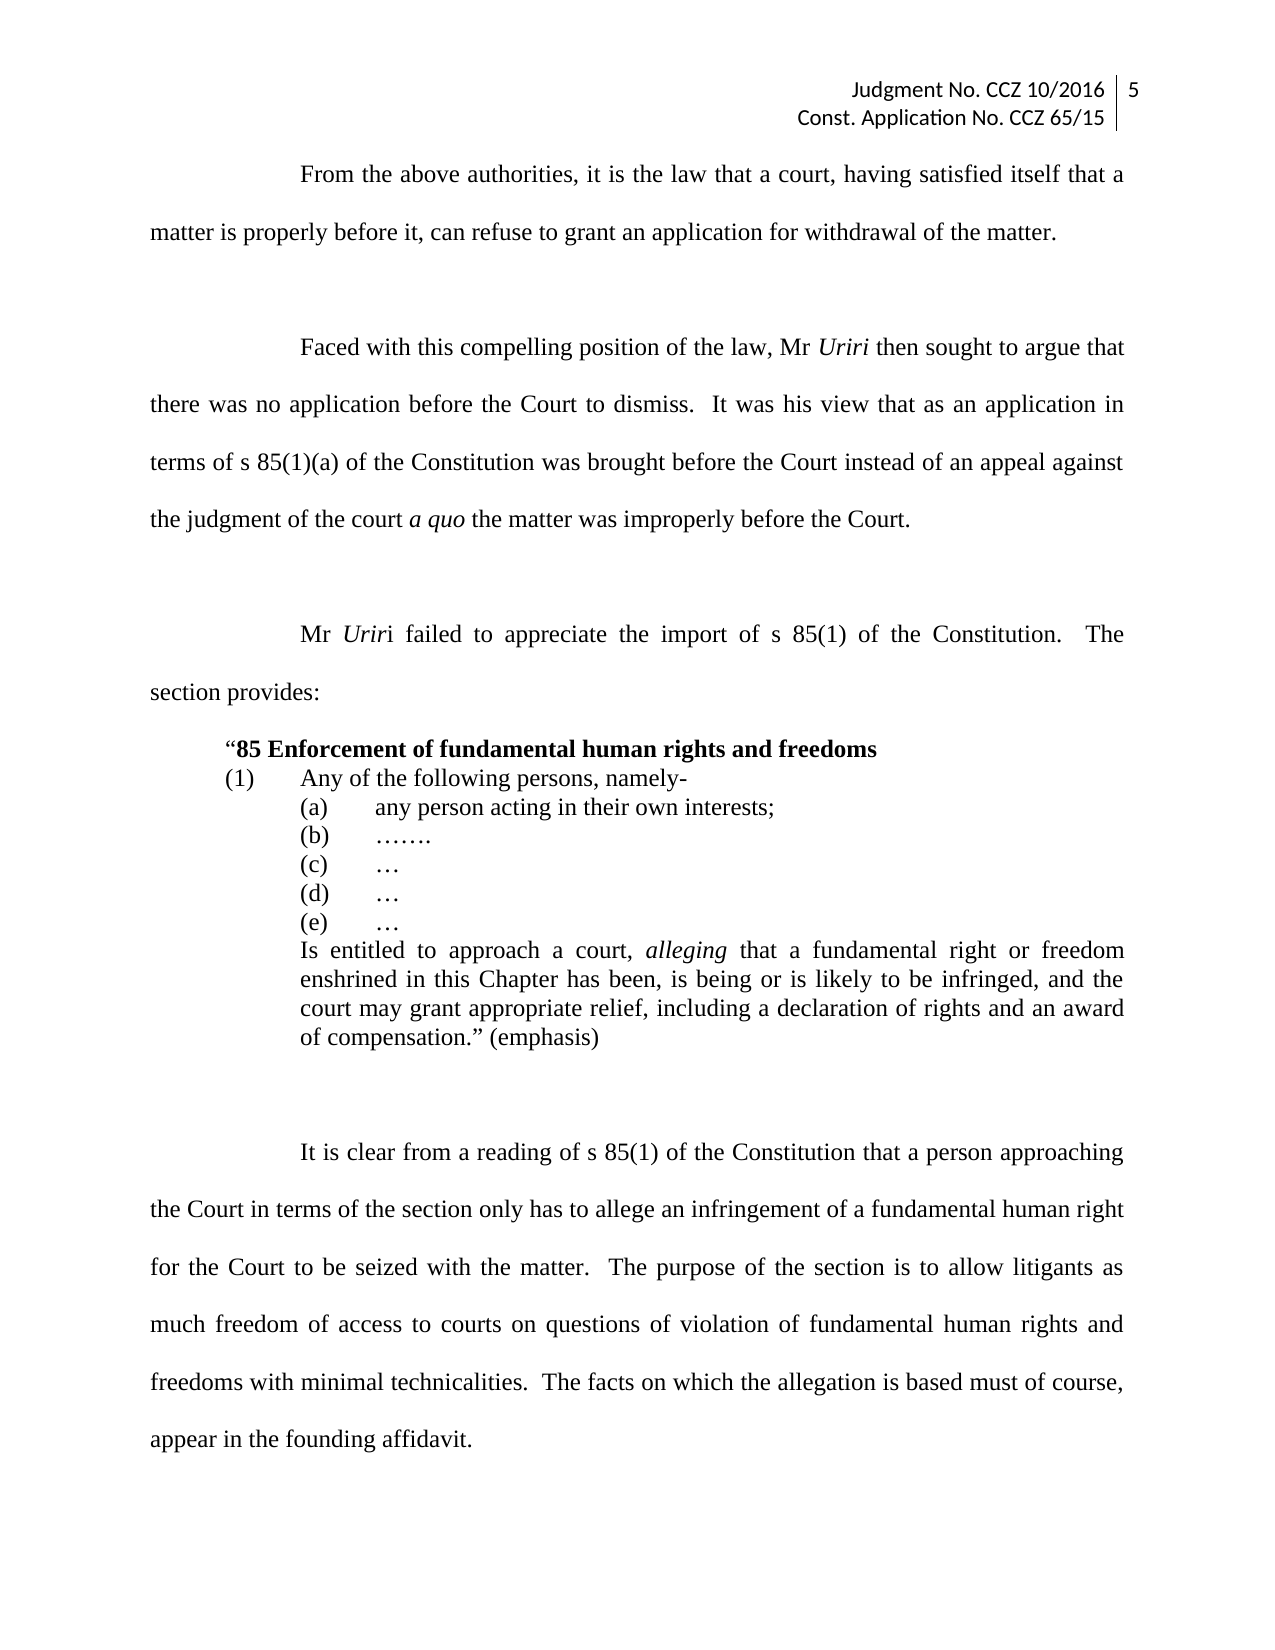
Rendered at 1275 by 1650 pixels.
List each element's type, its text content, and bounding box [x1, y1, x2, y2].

list Is entitled to approach a court, alleging that a fundamental right or freedom enshrined in this Chapter has been, is being or is likely to be infringed, and the court may grant appropriate relief, including a declaration of rights and an award of compensation.” (emphasis) [300, 935, 1125, 1050]
list any person acting in their own interests; [300, 792, 1125, 820]
list Any of the following persons, namely- [225, 763, 1125, 792]
text “85 Enforcement of fundamental human rights and freedoms [150, 734, 1125, 763]
text From the above authorities, it is the law that a court, having satisfied itself that a matter is properly before it, can refuse to grant an application for withdrawal of the matter. [150, 159, 1125, 245]
text Mr Uriri failed to appreciate the import of s 85(1) of the Constitution. The section provides: [150, 619, 1125, 705]
list … [300, 878, 1125, 907]
list … [300, 907, 1125, 935]
text It is clear from a reading of s 85(1) of the Constitution that a person approaching the Court in terms of the section only has to allege an infringement of a fundamental human right for the Court to be seized with the matter. The purpose of the section is to allow litigants as much freedom of access to courts on questions of violation of fundamental human rights and freedoms with minimal technicalities. The facts on which the allegation is based must of course, appear in the founding affidavit. [150, 1137, 1125, 1453]
text Faced with this compelling position of the law, Mr Uriri then sought to argue that there was no application before the Court to dismiss. It was his view that as an application in terms of s 85(1)(a) of the Constitution was brought before the Court instead of an appeal against the judgment of the court a quo the matter was improperly before the Court. [150, 332, 1125, 533]
list ……. [300, 820, 1125, 849]
list … [300, 849, 1125, 878]
